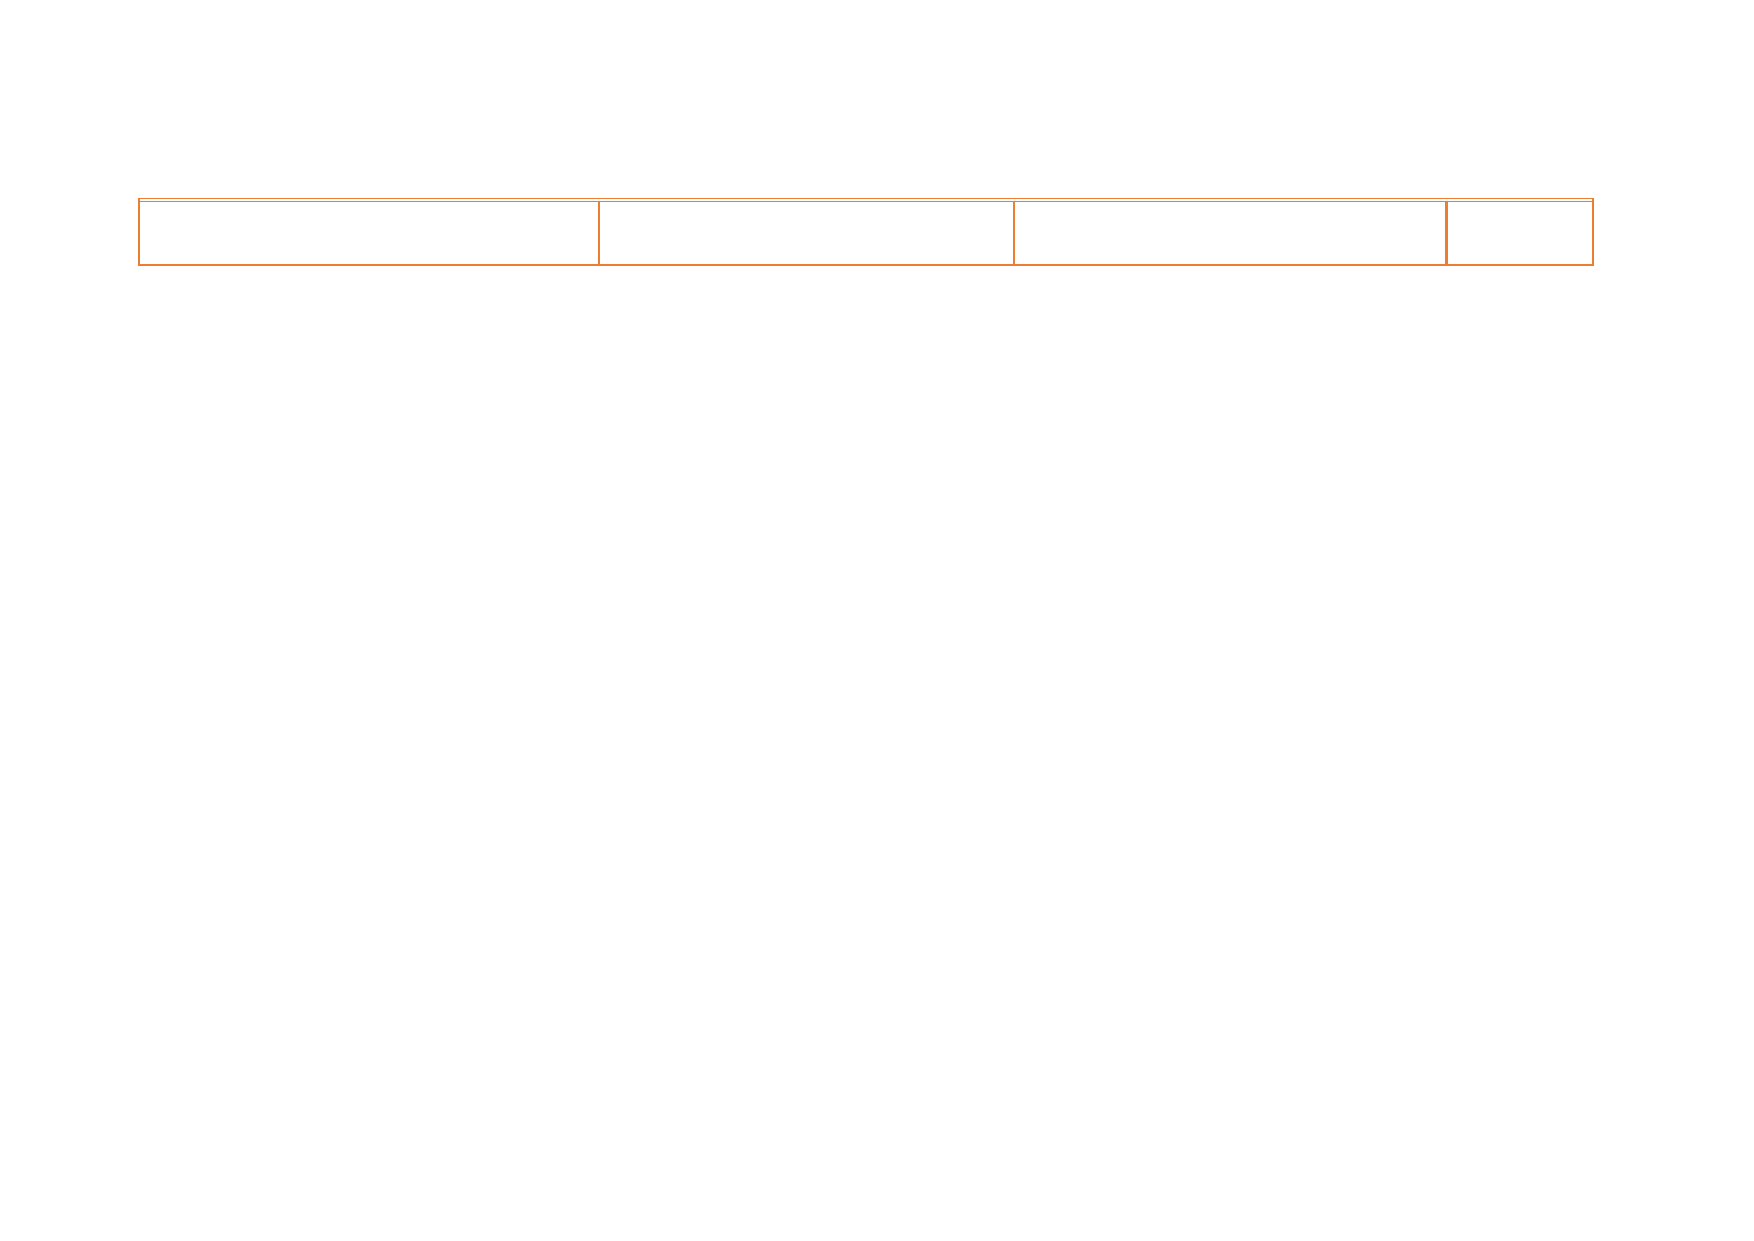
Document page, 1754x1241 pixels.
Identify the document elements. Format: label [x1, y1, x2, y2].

table_cell [1448, 202, 1592, 264]
table_cell [140, 202, 598, 264]
table_cell [1015, 202, 1445, 264]
table_cell [600, 202, 1013, 264]
